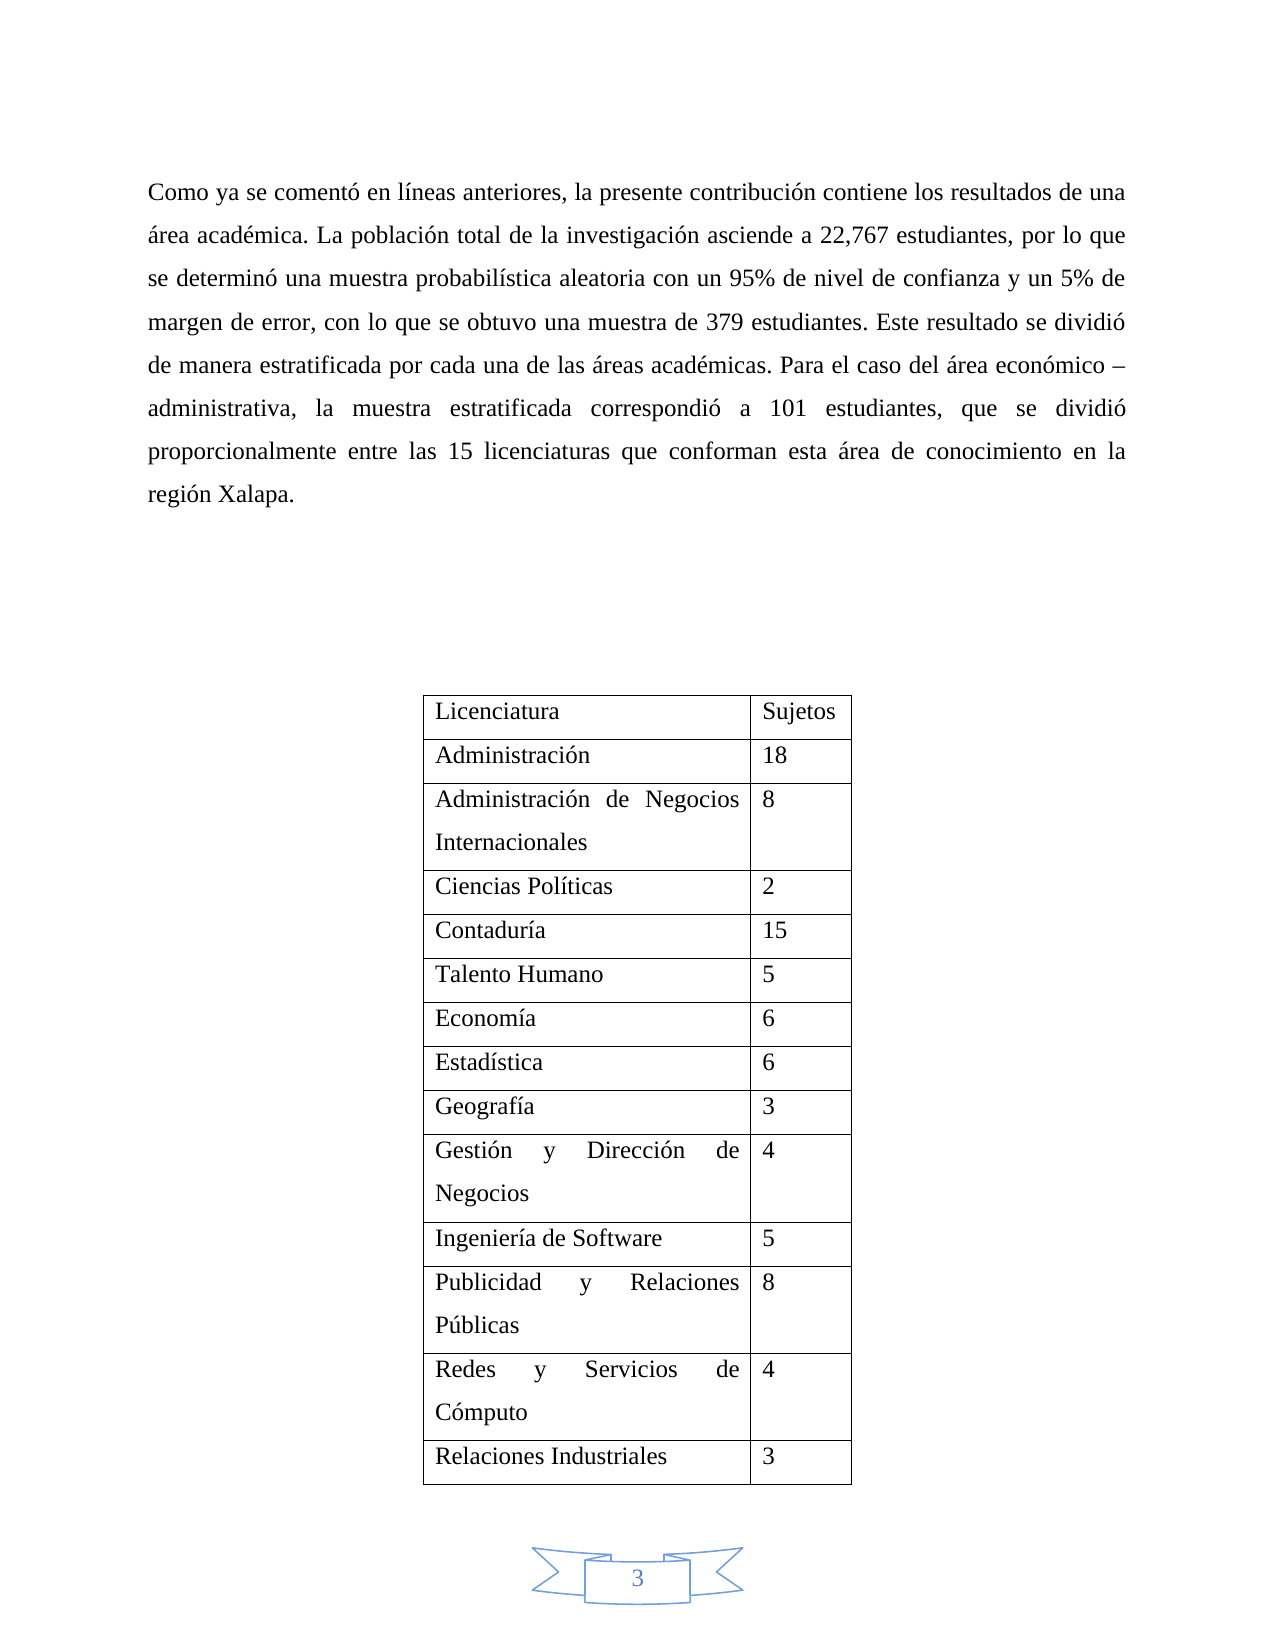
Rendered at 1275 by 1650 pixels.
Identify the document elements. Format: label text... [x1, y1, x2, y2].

table_header Licenciatura [424, 696, 750, 739]
table_cell 5 [751, 959, 851, 1002]
table_cell Redes y Servicios de Cómputo [424, 1354, 750, 1440]
table_cell 15 [751, 915, 851, 958]
table_cell 6 [751, 1047, 851, 1090]
table_cell Gestión y Dirección de Negocios [424, 1135, 750, 1222]
table_cell Administración de Negocios Internacionales [424, 784, 750, 870]
table_header Sujetos [751, 696, 851, 739]
table_cell 6 [751, 1003, 851, 1046]
table_cell Relaciones Industriales [424, 1441, 750, 1484]
table_cell 3 [751, 1091, 851, 1134]
table_cell 5 [751, 1223, 851, 1266]
table_cell 8 [751, 1267, 851, 1353]
table_cell Economía [424, 1003, 750, 1046]
table_cell Ingeniería de Software [424, 1223, 750, 1266]
table_cell Geografía [424, 1091, 750, 1134]
table_cell Publicidad y Relaciones Públicas [424, 1267, 750, 1353]
table_cell 4 [751, 1354, 851, 1440]
text Como ya se comentó en líneas anteriores, la presente contribución contiene los resultados de una área académica. La población total de la investigación asciende a 22,767 estudiantes, por lo que se determinó una muestra probabilística aleatoria con un 95% de nivel de confianza y un 5% de margen de error, con lo que se obtuvo una muestra de 379 estudiantes. Este resultado se dividió de manera estratificada por cada una de las áreas académicas. Para el caso del área económico – administrativa, la muestra estratificada correspondió a 101 estudiantes, que se dividió proporcionalmente entre las 15 licenciaturas que conforman esta área de conocimiento en la región Xalapa. [148, 177, 1127, 508]
table_cell Ciencias Políticas [424, 871, 750, 914]
table_cell 2 [751, 871, 851, 914]
table_cell Contaduría [424, 915, 750, 958]
table_cell 4 [751, 1135, 851, 1222]
table_cell 8 [751, 784, 851, 870]
table_cell 18 [751, 740, 851, 783]
table_cell Talento Humano [424, 959, 750, 1002]
table_cell 3 [751, 1441, 851, 1484]
table_cell Administración [424, 740, 750, 783]
table_cell Estadística [424, 1047, 750, 1090]
